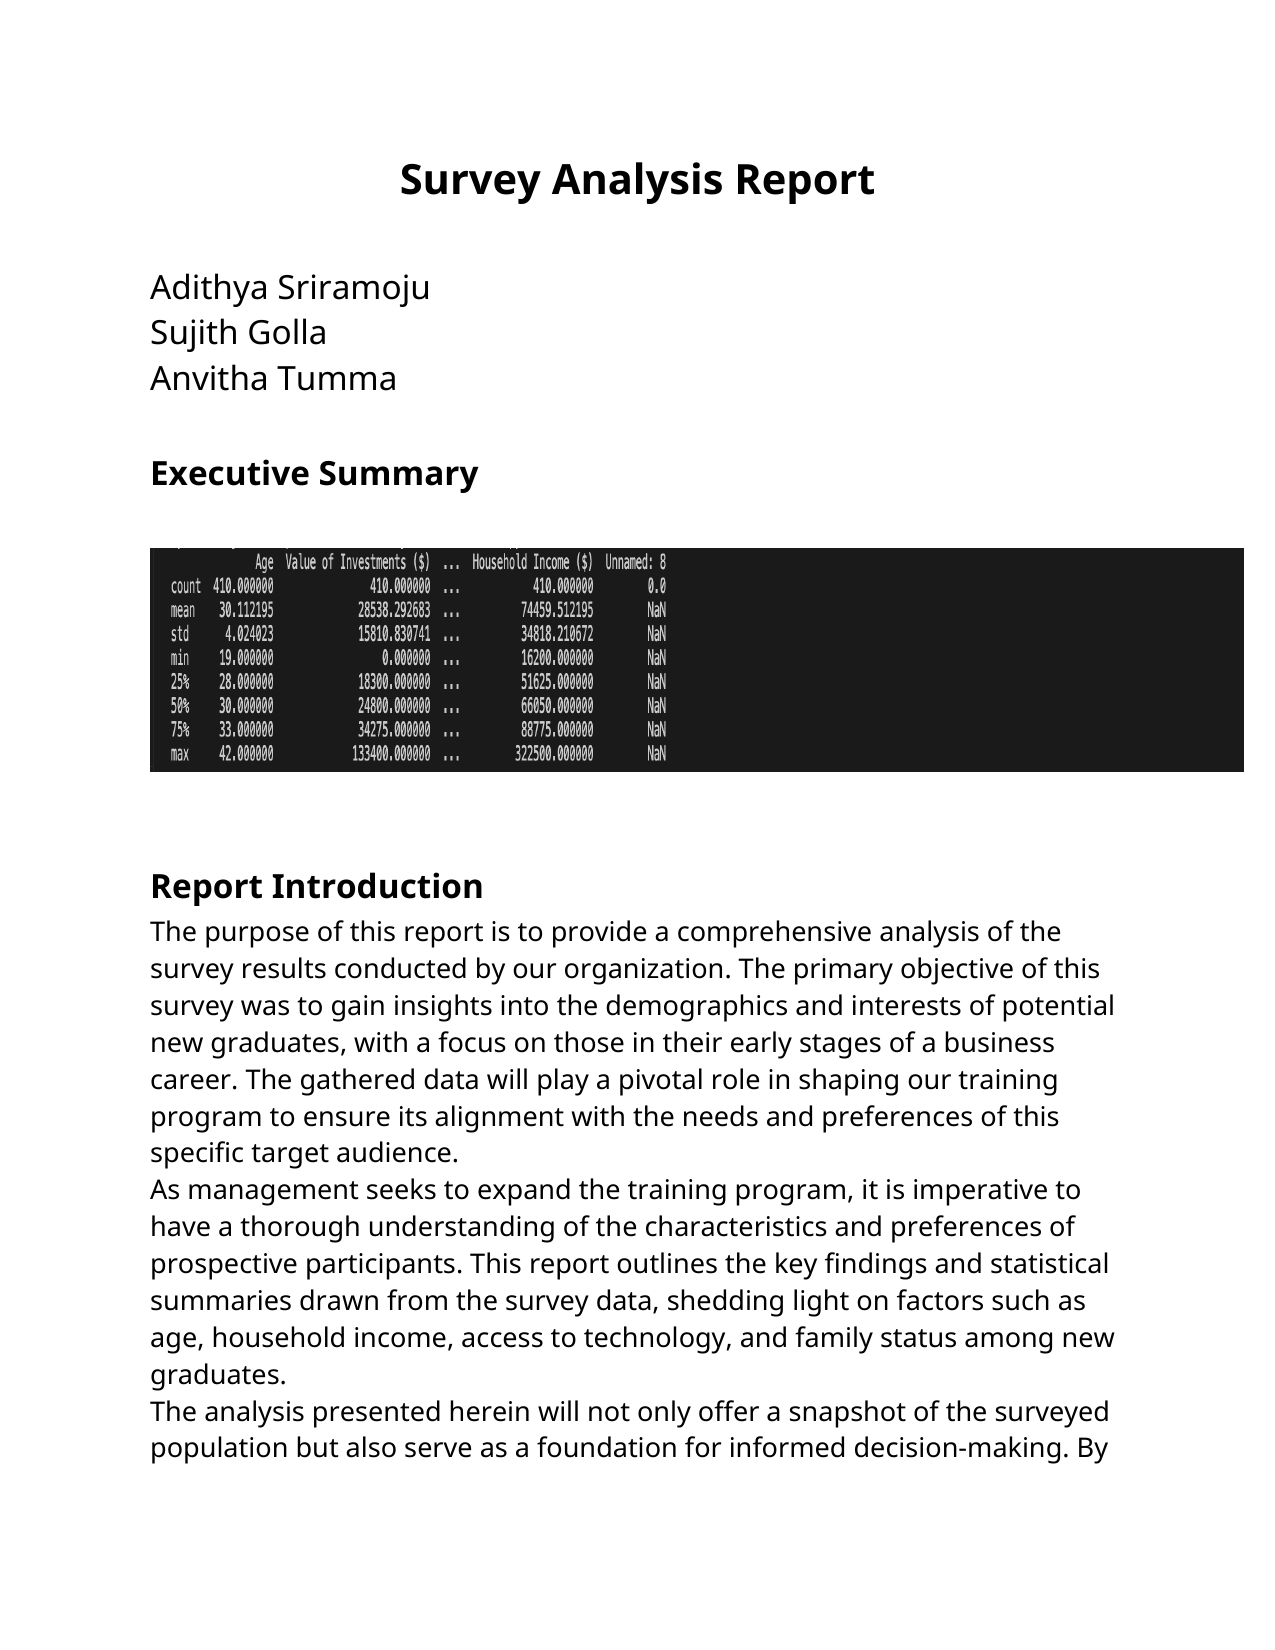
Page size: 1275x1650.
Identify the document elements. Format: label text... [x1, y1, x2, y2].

text Survey Analysis Report [150, 150, 1125, 207]
picture [150, 548, 1244, 772]
text Sujith Golla [150, 309, 1125, 354]
text Report Introduction [150, 863, 1125, 908]
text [150, 1392, 1125, 1466]
text Anvitha Tumma [150, 354, 1125, 400]
text As management seeks to expand the training program, it is imperative to have a thorough understanding of the characteristics and preferences of prospective participants. This report outlines the key findings and statistical summaries drawn from the survey data, shedding light on factors such as age, household income, access to technology, and family status among new graduates. [150, 1171, 1125, 1392]
text Executive Summary [150, 449, 1125, 495]
text Adithya Sriramoju [150, 263, 1125, 309]
text The purpose of this report is to provide a comprehensive analysis of the survey results conducted by our organization. The primary objective of this survey was to gain insights into the demographics and interests of potential new graduates, with a focus on those in their early stages of a business career. The gathered data will play a pivotal role in shaping our training program to ensure its alignment with the needs and preferences of this specific target audience. [150, 913, 1125, 1171]
